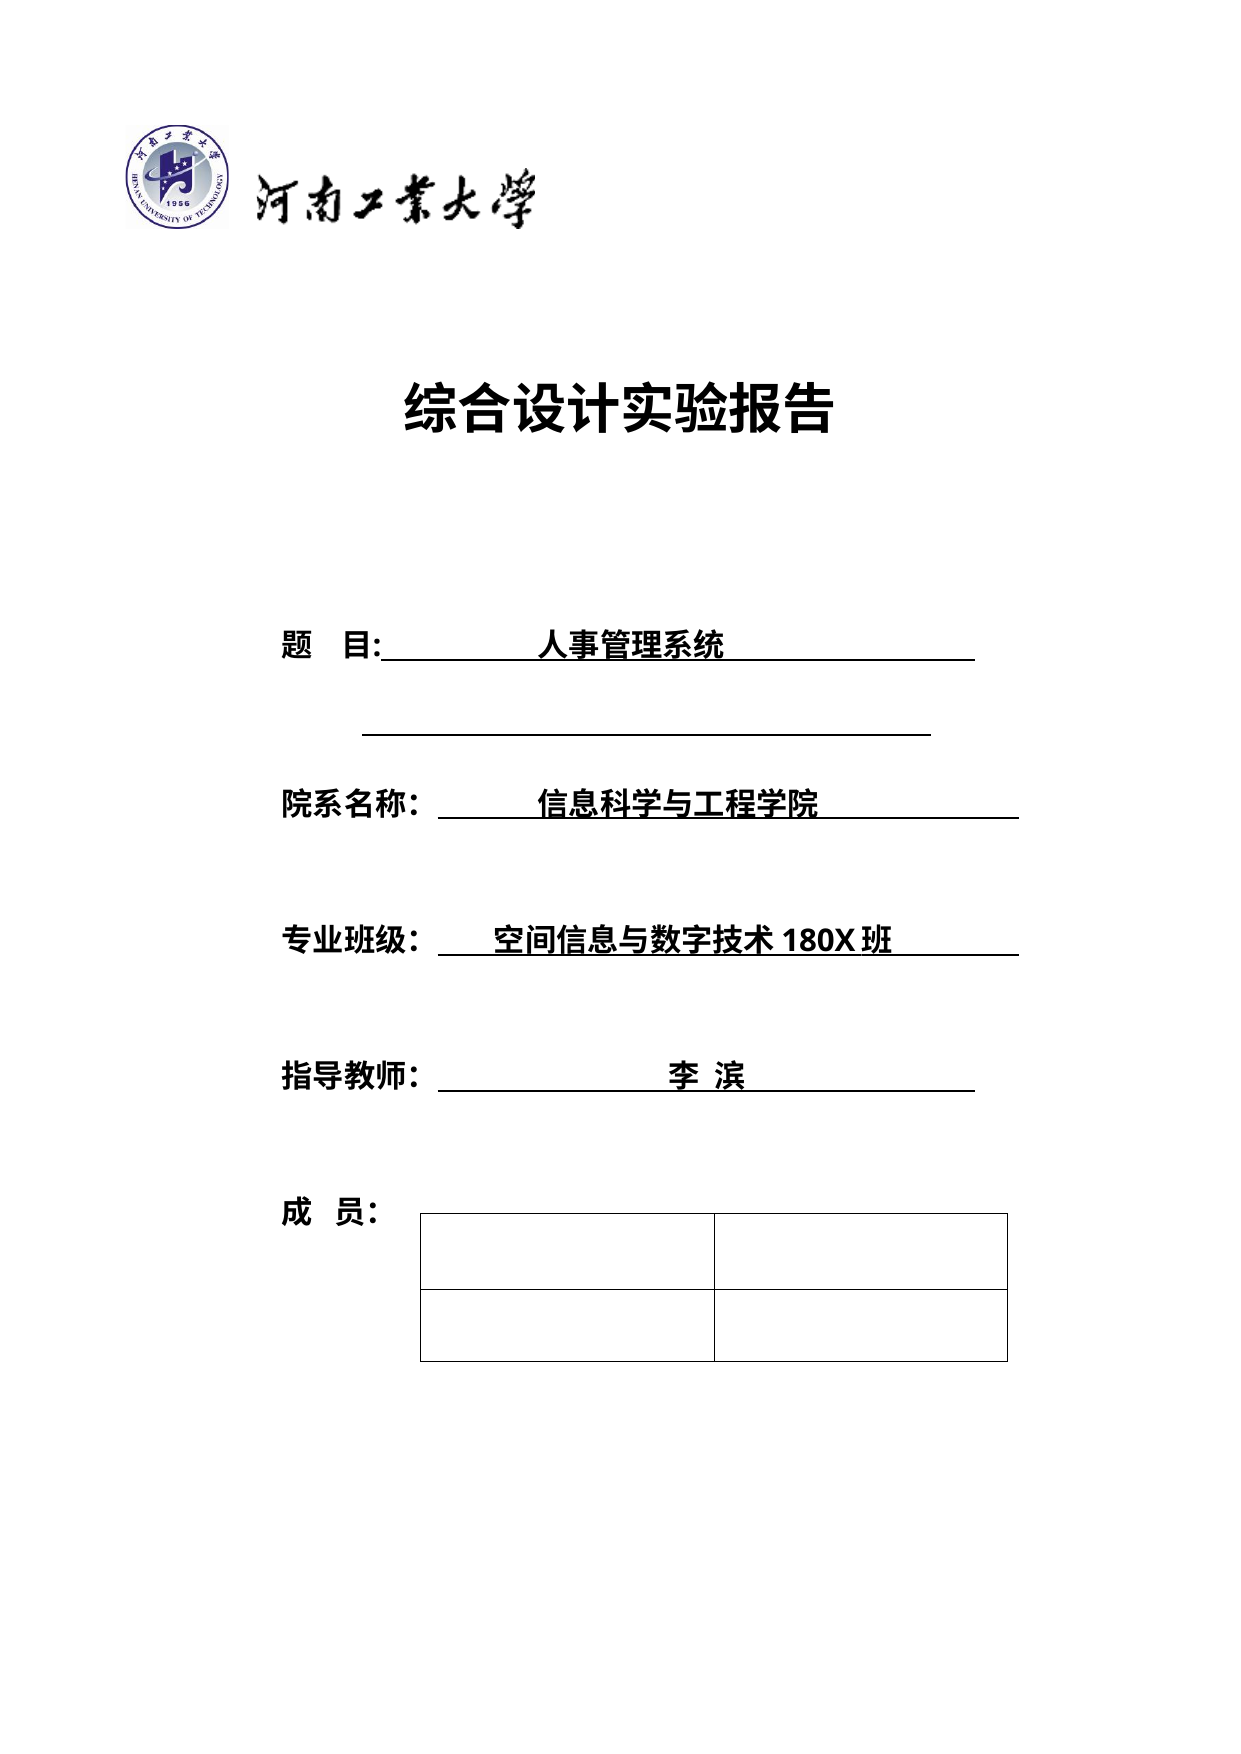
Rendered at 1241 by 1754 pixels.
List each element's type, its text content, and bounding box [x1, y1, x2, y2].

text 综合设计实验报告 [187, 366, 1053, 444]
table_cell [715, 1290, 1007, 1361]
table_header [715, 1214, 1007, 1288]
text 指导教师： 李 滨 [187, 1051, 1053, 1096]
picture [125, 125, 229, 229]
text 成 员： [187, 1187, 1053, 1232]
text 院系名称： 信息科学与工程学院 [187, 779, 1053, 824]
text 专业班级： 空间信息与数字技术180X班 [187, 915, 1053, 960]
table_header [421, 1214, 714, 1288]
text 题 目: 人事管理系统 [187, 620, 1053, 665]
table_cell [421, 1290, 714, 1361]
